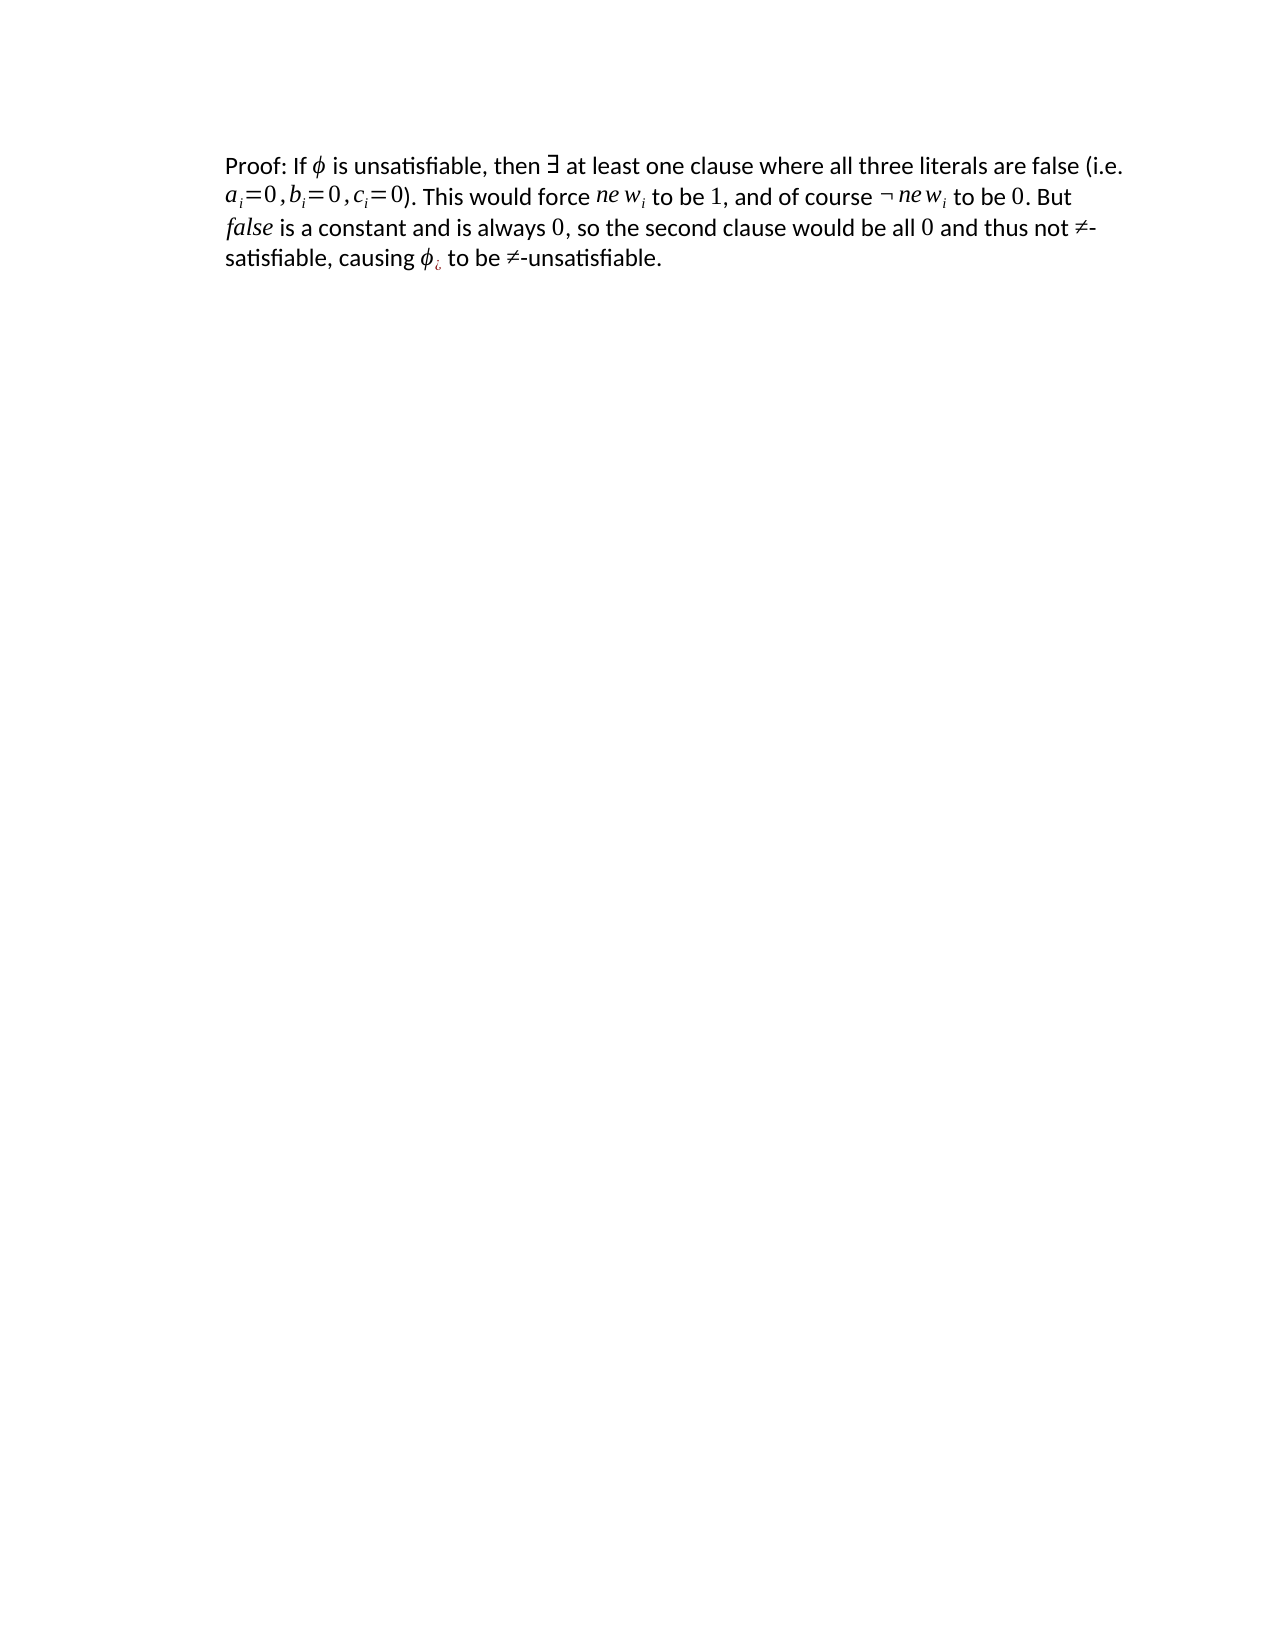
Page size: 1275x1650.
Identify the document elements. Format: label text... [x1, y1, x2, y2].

text Proof: If is unsatisfiable, then at least one clause where all three literals are false (i.e. ). This would force to be , and of course to be . But is a constant and is always , so the second clause would be all and thus not -satisfiable, causing to be -unsatisfiable. [225, 150, 1125, 273]
